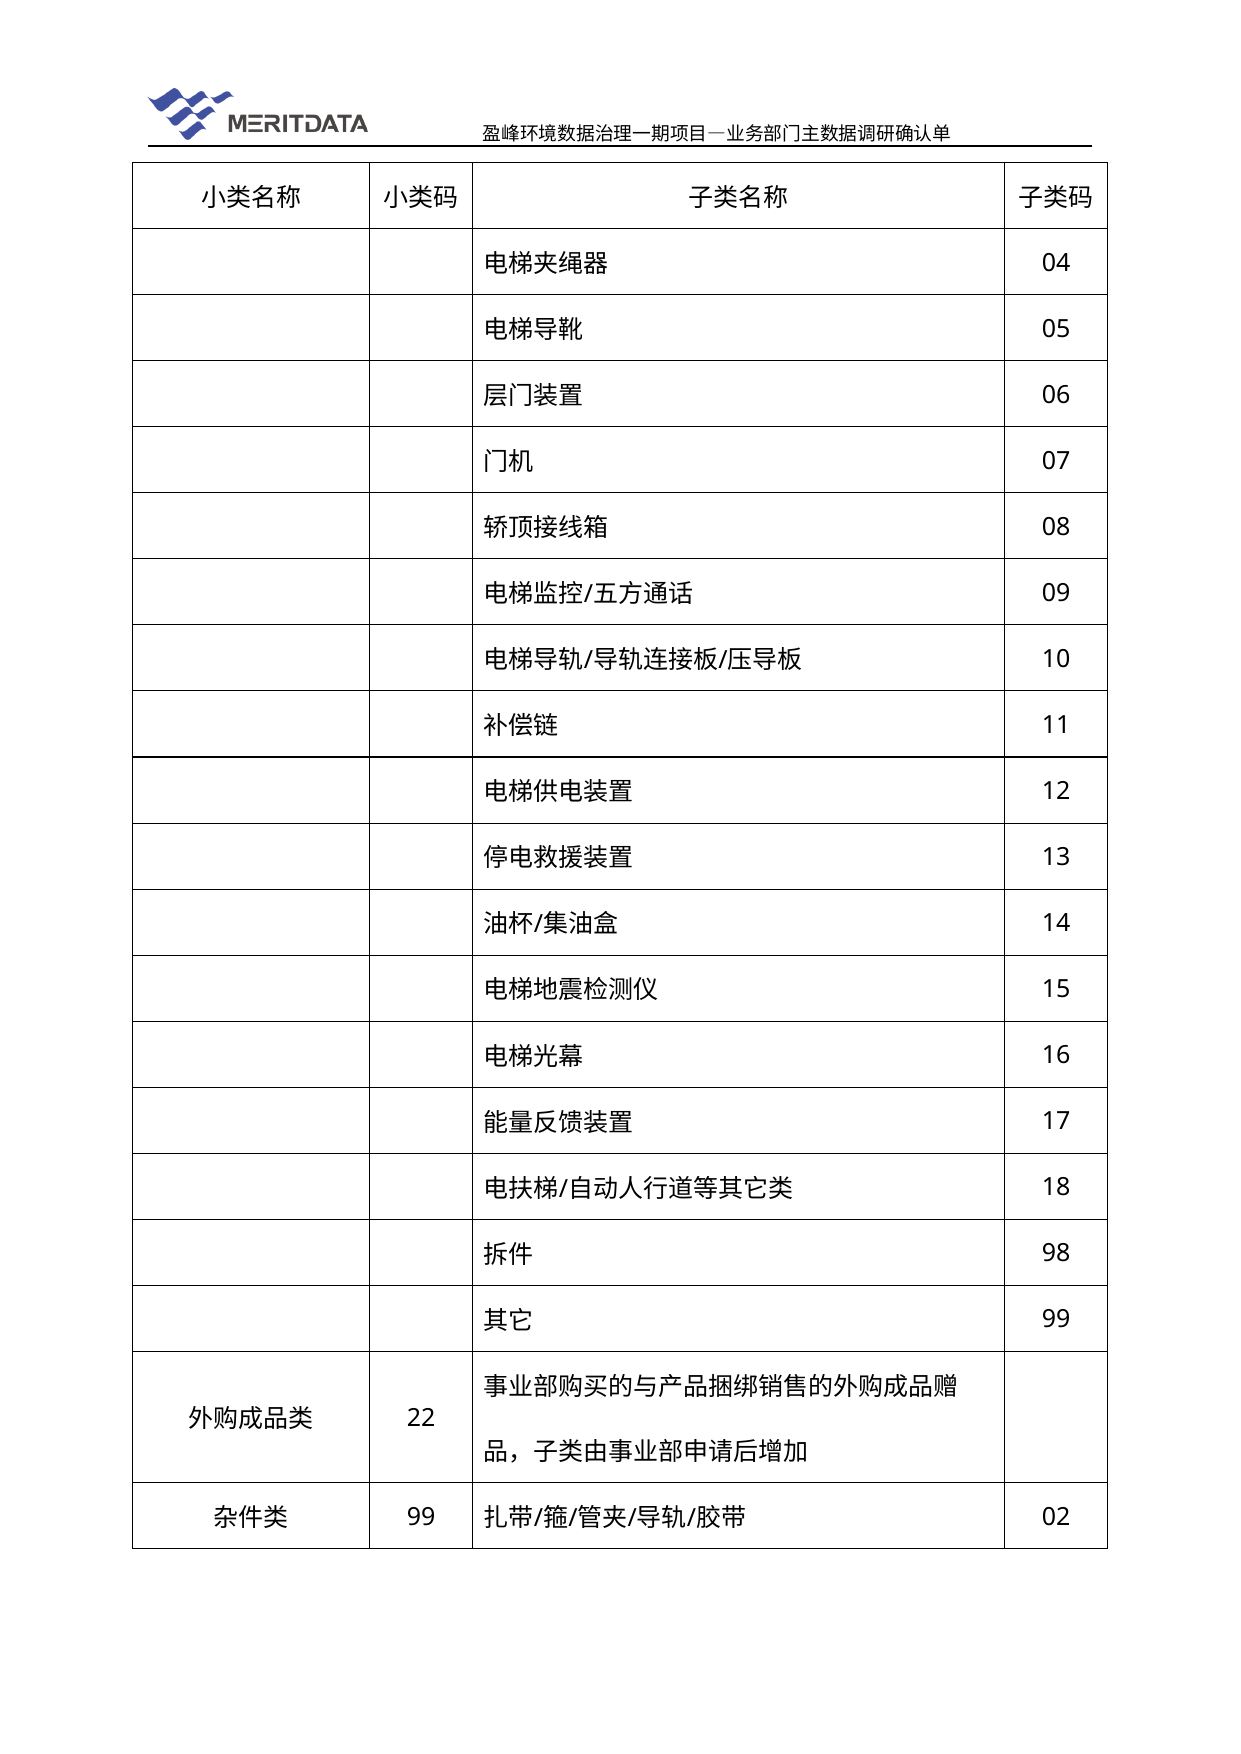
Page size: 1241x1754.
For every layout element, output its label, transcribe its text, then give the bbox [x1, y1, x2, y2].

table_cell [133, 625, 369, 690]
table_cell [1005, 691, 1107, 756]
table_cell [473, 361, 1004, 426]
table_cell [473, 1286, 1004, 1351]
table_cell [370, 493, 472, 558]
table_header 小类名称 [133, 163, 369, 228]
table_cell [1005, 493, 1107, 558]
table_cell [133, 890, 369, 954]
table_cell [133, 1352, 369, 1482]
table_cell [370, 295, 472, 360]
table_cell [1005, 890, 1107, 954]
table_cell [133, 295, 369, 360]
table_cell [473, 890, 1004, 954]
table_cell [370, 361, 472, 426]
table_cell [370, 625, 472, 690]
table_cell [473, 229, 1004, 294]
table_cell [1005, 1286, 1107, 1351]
table_header 子类名称 [473, 163, 1004, 228]
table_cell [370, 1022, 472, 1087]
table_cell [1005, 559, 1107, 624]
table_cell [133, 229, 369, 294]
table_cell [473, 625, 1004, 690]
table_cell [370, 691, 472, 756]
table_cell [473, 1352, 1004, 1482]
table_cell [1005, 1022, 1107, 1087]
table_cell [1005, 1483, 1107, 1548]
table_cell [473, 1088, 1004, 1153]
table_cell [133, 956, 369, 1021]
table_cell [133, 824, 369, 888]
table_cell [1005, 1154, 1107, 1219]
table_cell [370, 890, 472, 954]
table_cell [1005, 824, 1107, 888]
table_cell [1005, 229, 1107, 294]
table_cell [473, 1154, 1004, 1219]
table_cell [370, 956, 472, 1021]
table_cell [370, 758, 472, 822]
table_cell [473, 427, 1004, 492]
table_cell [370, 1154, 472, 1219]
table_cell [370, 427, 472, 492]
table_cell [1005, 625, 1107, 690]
table_header 子类码 [1005, 163, 1107, 228]
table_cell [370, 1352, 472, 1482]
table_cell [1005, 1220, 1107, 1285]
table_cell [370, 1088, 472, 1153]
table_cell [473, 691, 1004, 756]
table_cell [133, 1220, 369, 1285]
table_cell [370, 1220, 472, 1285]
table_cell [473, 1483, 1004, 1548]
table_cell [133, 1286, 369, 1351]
picture [147, 88, 368, 140]
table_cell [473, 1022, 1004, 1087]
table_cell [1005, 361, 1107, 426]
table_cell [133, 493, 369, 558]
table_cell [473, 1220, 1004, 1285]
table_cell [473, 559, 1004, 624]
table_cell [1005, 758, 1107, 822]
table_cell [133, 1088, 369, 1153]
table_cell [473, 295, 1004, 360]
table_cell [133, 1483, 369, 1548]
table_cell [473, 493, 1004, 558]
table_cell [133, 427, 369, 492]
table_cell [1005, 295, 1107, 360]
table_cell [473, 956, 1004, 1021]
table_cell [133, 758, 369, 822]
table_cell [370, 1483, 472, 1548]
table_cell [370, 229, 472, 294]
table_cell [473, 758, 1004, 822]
table_header 小类码 [370, 163, 472, 228]
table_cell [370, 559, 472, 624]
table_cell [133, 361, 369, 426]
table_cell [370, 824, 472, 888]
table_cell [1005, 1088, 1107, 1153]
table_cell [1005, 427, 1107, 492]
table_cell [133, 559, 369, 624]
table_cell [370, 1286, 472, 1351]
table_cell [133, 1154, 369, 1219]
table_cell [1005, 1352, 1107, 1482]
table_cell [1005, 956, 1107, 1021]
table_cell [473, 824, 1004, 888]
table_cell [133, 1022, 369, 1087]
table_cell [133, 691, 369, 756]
